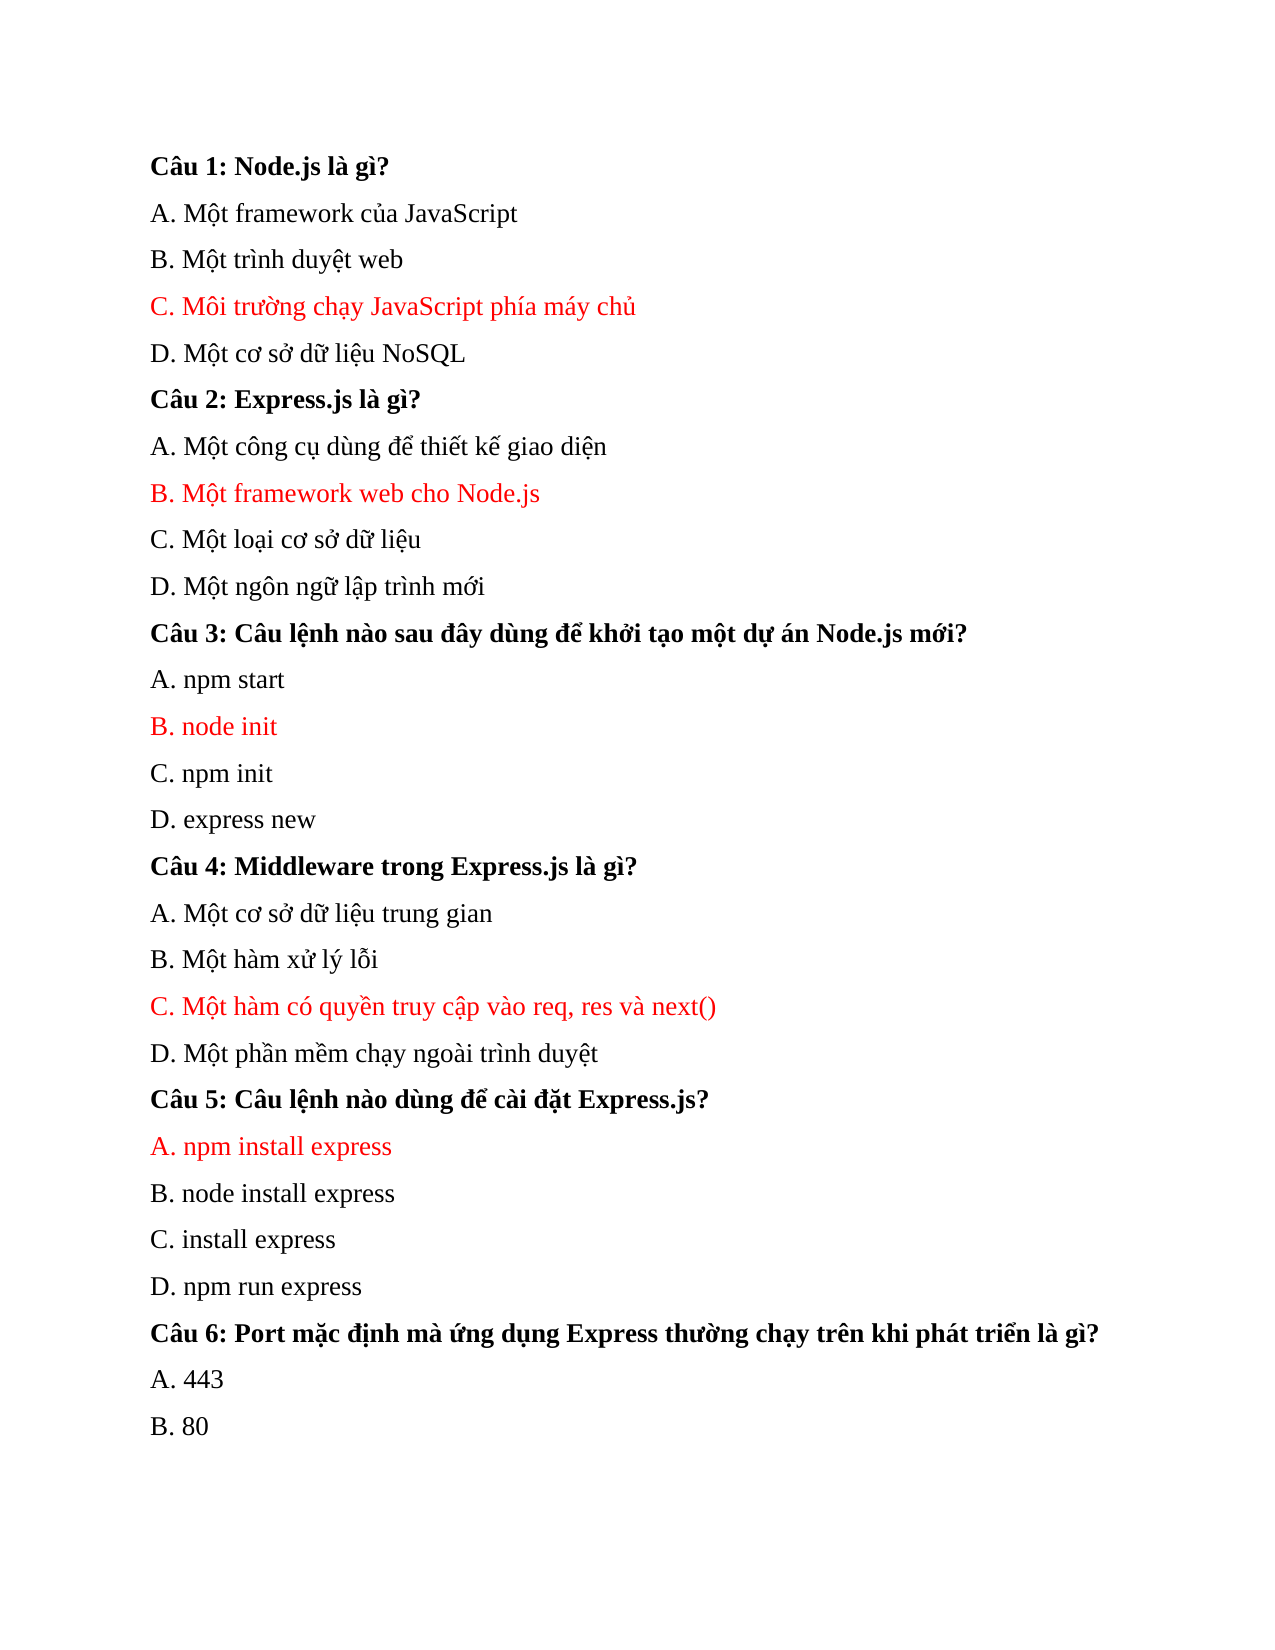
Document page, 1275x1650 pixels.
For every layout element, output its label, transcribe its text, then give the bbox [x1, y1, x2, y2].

text Câu 3: Câu lệnh nào sau đây dùng để khởi tạo một dự án Node.js mới? [150, 617, 1125, 648]
text Câu 5: Câu lệnh nào dùng để cài đặt Express.js? [150, 1083, 1125, 1114]
text B. Một trình duyệt web [150, 243, 1125, 274]
text D. Một cơ sở dữ liệu NoSQL [150, 337, 1125, 368]
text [150, 1363, 1125, 1441]
text A. Một công cụ dùng để thiết kế giao diện B. Một framework web cho Node.js C. Một loại cơ sở dữ liệu D. Một ngôn ngữ lập trình mới [150, 430, 1125, 601]
text Câu 4: Middleware trong Express.js là gì? [150, 850, 1125, 881]
text C. Môi trường chạy JavaScript phía máy chủ [150, 290, 1125, 321]
text Câu 1: Node.js là gì? [150, 150, 1125, 181]
text A. Một cơ sở dữ liệu trung gian B. Một hàm xử lý lỗi C. Một hàm có quyền truy cập vào req, res và next() D. Một phần mềm chạy ngoài trình duyệt [150, 897, 1125, 1068]
text Câu 2: Express.js là gì? [150, 383, 1125, 414]
text A. npm install express B. node install express C. install express D. npm run express [150, 1130, 1125, 1301]
text A. npm start B. node init C. npm init D. express new [150, 663, 1125, 834]
text Câu 6: Port mặc định mà ứng dụng Express thường chạy trên khi phát triển là gì? [150, 1317, 1125, 1348]
text A. Một framework của JavaScript [150, 197, 1125, 228]
